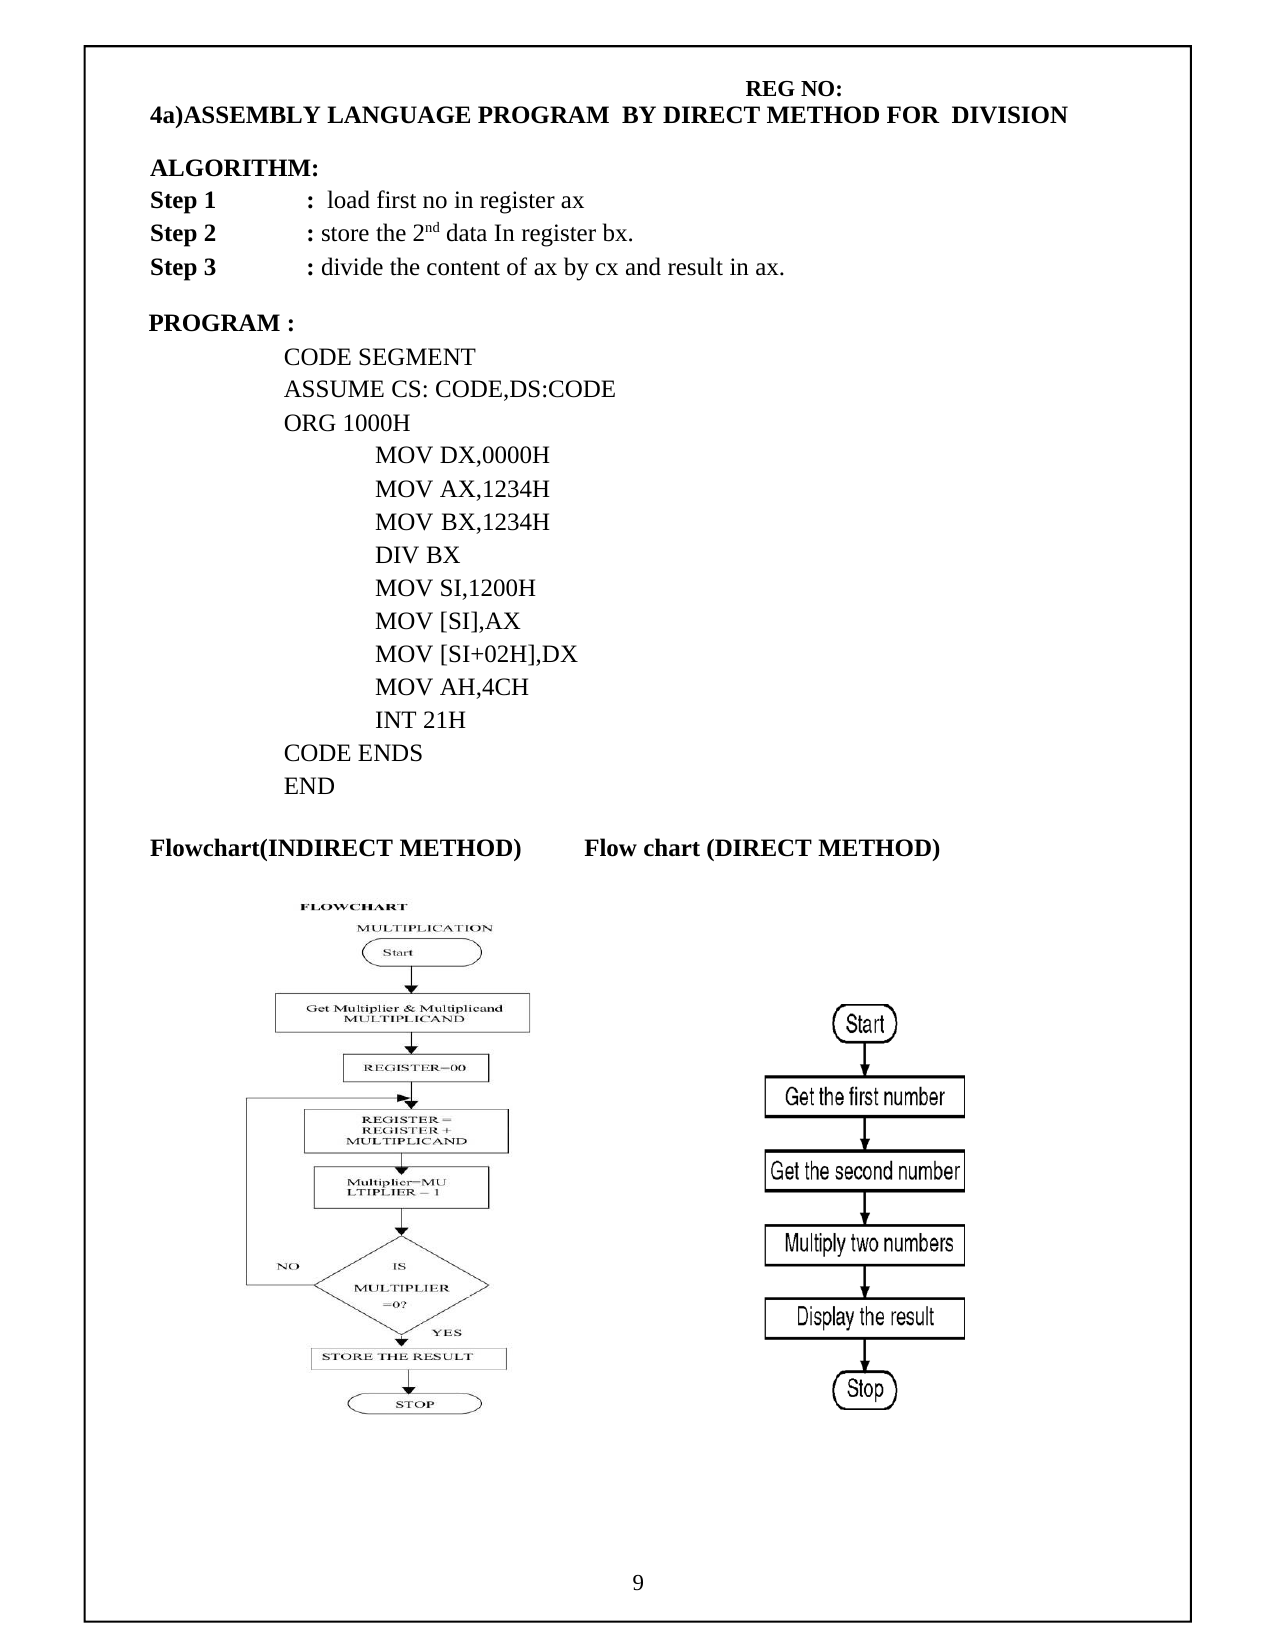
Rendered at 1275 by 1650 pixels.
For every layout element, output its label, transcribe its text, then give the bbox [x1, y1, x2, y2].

text MOV SI,1200H MOV [SI],AX MOV [SI+02H],DX MOV AH,4CH [375, 573, 578, 701]
subtitle ALGORITHM: [150, 153, 1196, 182]
picture [764, 1004, 965, 1410]
text MOV DX,0000H MOV AX,1234H MOV BX,1234H DIV BX [375, 441, 550, 568]
picture [243, 898, 531, 1415]
text Step 3 : divide the content of ax by cx and result in ax. [150, 252, 1196, 280]
text INT 21H CODE ENDS END [283, 705, 467, 799]
text ASSUME CS: CODE,DS:CODE ORG 1000H [283, 374, 616, 436]
text Step 1 : load first no in register ax [150, 186, 1196, 214]
text CODE SEGMENT [148, 342, 611, 370]
text Flowchart(INDIRECT METHOD) Flow chart (DIRECT METHOD) [150, 833, 1196, 861]
text Step 2 : store the 2nd data In register bx. [150, 218, 1196, 247]
subtitle PROGRAM : [148, 309, 607, 338]
text 4a)ASSEMBLY LANGUAGE PROGRAM BY DIRECT METHOD FOR DIVISION [150, 100, 1196, 129]
